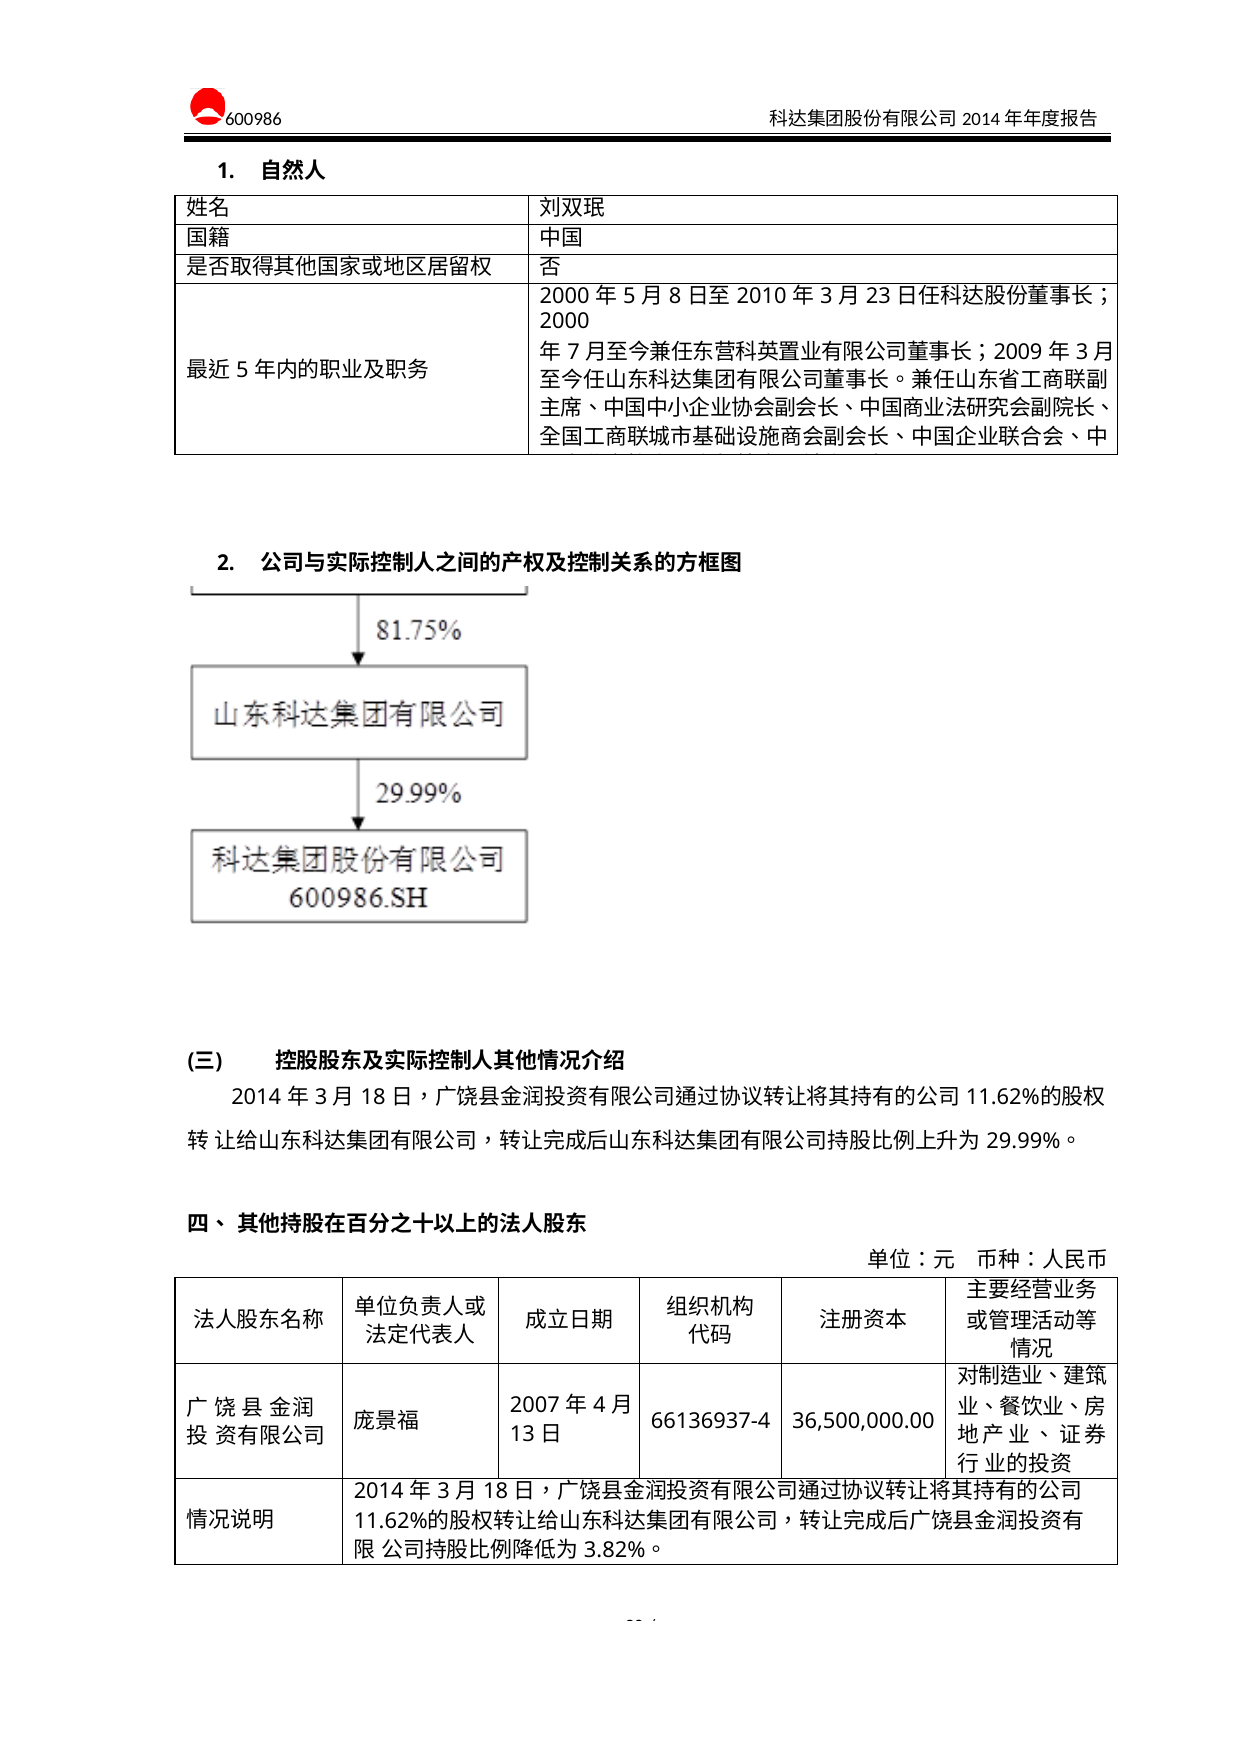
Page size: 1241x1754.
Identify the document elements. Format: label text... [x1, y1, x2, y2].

table_cell 否 [529, 255, 1117, 283]
table_header 主要经营业务 或管理活动等 情况 [946, 1278, 1117, 1363]
table_header 单位负责人或 法定代表人 [343, 1278, 498, 1363]
table_cell 广 饶 县 金润投 资有限公司 [176, 1364, 342, 1478]
text 单位：元 币种：人民币 [164, 1244, 1108, 1273]
table_header 成立日期 [499, 1278, 639, 1363]
table_cell 情况说明 [176, 1479, 342, 1564]
table_cell 66136937-4 [640, 1364, 781, 1478]
table_cell 是否取得其他国家或地区居留权 [176, 255, 528, 283]
table_cell 2014 年 3 月 18 日，广饶县金润投资有限公司通过协议转让将其持有的公司 11.62%的股权转让给山东科达集团有限公司，转让完成后广饶县金润投资有限 公司持股比例降低为 3.82%。 [343, 1479, 1117, 1564]
table_cell 2007 年 4 月 13 日 [499, 1364, 639, 1478]
table_cell 36,500,000.00 [782, 1364, 945, 1478]
table_header 注册资本 [782, 1278, 945, 1363]
picture [190, 88, 225, 125]
table_cell 庞景福 [343, 1364, 498, 1478]
subtitle (三) 控股股东及实际控制人其他情况介绍 [187, 1045, 1108, 1075]
subtitle 1. 自然人 [217, 155, 1108, 185]
table_cell 中国 [529, 225, 1117, 253]
picture [190, 586, 532, 927]
table_header 法人股东名称 [176, 1278, 342, 1363]
table_cell 2000 年 5 月 8 日至 2010 年 3 月 23 日任科达股份董事长；2000 年 7 月至今兼任东营科英置业有限公司董事长；2009 年 3 月 至今任山东科达集团有限公司董事长。兼任山东省工商联副 主席、中国中小企业协会副会长、中国商业法研究会副院长、 全国工商联城市基础设施商会副会长、中国企业联合会、中 国企业家协会副会长等多项社会职务。 [529, 284, 1117, 454]
text 2014 年 3 月 18 日，广饶县金润投资有限公司通过协议转让将其持有的公司 11.62%的股权转 让给山东科达集团有限公司，转让完成后山东科达集团有限公司持股比例上升为 29.99%。 [187, 1081, 1107, 1155]
subtitle 2. 公司与实际控制人之间的产权及控制关系的方框图 [217, 546, 1108, 576]
table_header 刘双珉 [529, 196, 1117, 224]
table_header 姓名 [176, 196, 528, 224]
table_cell 对制造业、建筑 业、餐饮业、房 地产业、证券行 业的投资 [946, 1364, 1117, 1478]
table_cell 最近 5 年内的职业及职务 [176, 284, 528, 454]
table_cell 国籍 [176, 225, 528, 253]
table_header 组织机构 代码 [640, 1278, 781, 1363]
subtitle 四、 其他持股在百分之十以上的法人股东 [187, 1208, 1108, 1238]
